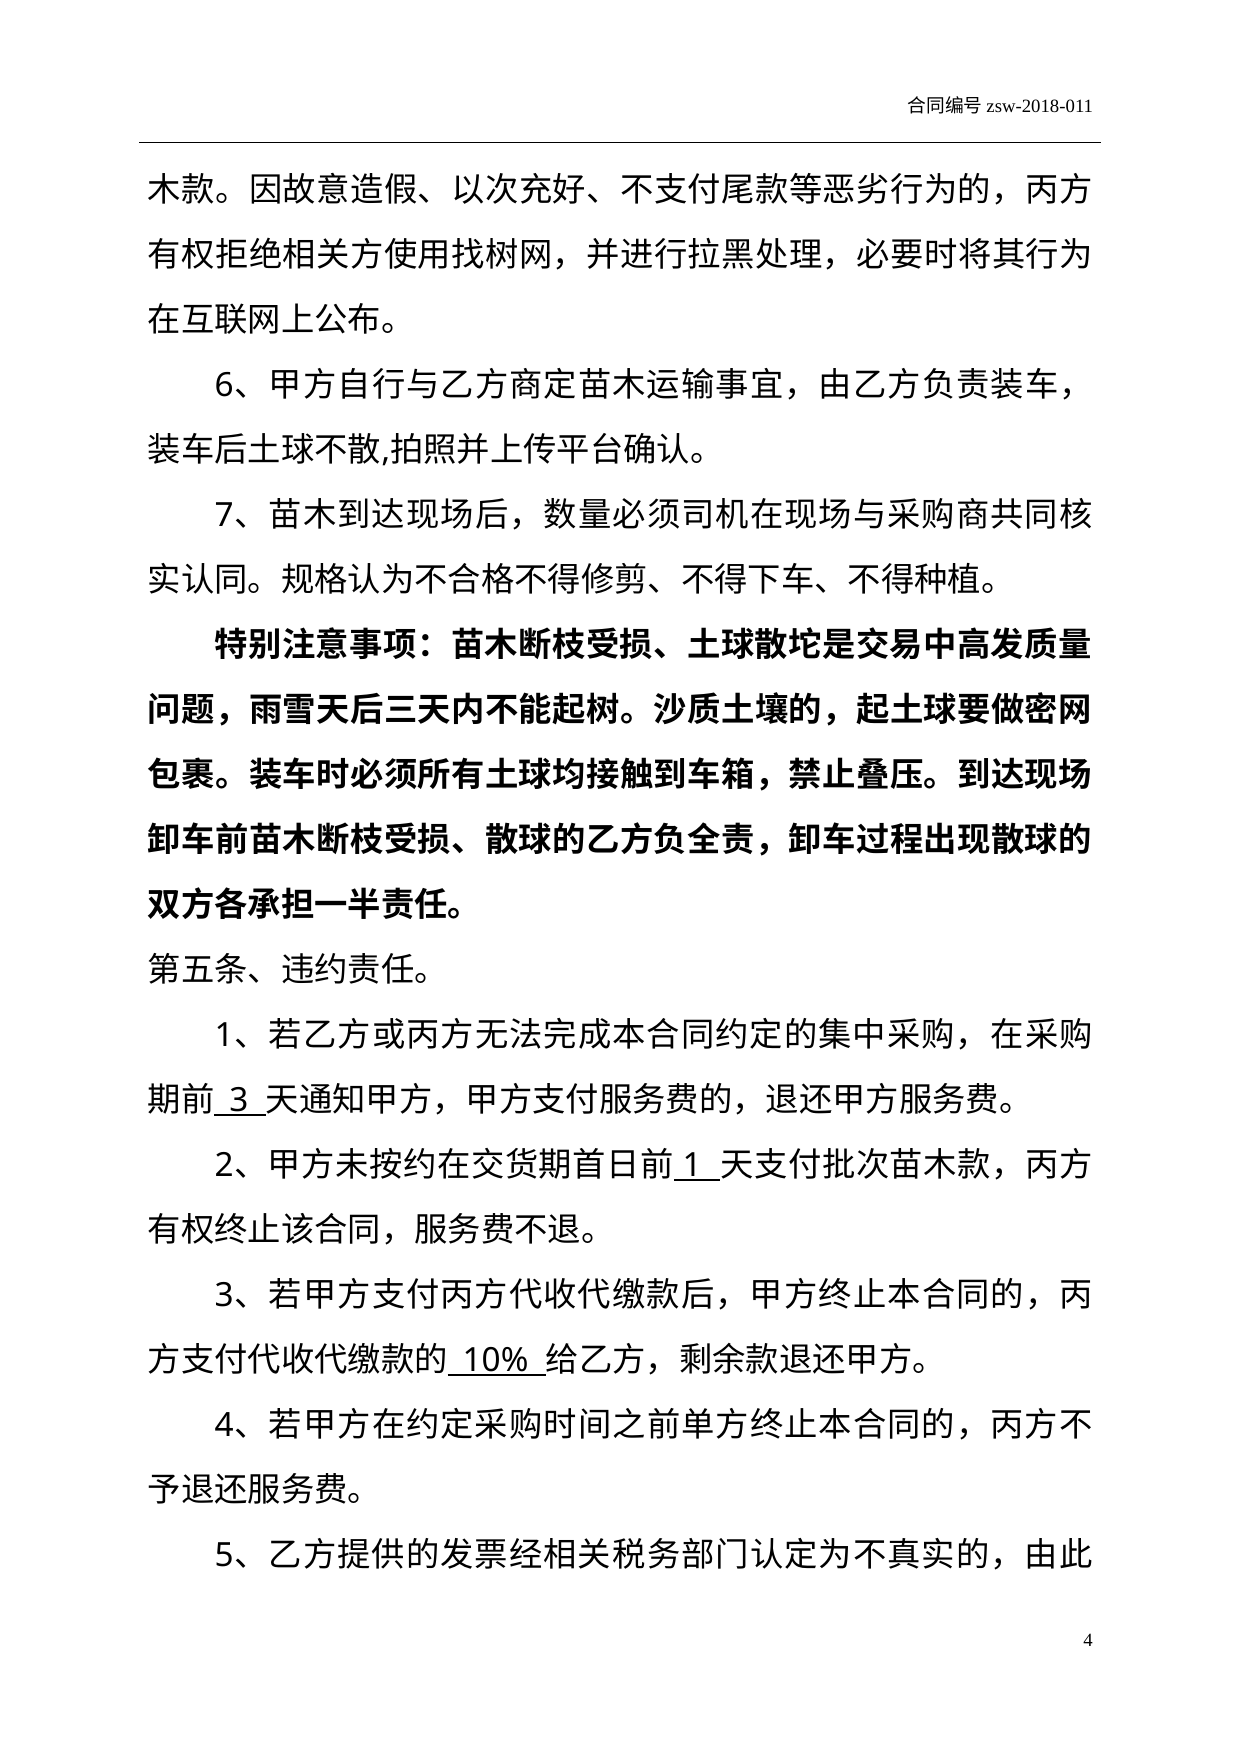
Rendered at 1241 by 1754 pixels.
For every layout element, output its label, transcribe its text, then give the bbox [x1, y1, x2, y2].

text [148, 154, 1093, 349]
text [148, 1519, 1093, 1584]
text 特别注意事项：苗木断枝受损、土球散坨是交易中高发质量问题，雨雪天后三天内不能起树。沙质土壤的，起土球要做密网包裹。装车时必须所有土球均接触到车箱，禁止叠压。到达现场卸车前苗木断枝受损、散球的乙方负全责，卸车过程出现散球的双方各承担一半责任。 [148, 609, 1093, 934]
text 6、甲方自行与乙方商定苗木运输事宜，由乙方负责装车，装车后土球不散,拍照并上传平台确认。 [148, 349, 1093, 479]
text 2、甲方未按约在交货期首日前 1 天支付批次苗木款，丙方有权终止该合同，服务费不退。 [148, 1129, 1093, 1259]
text 第五条、违约责任。 [148, 934, 1093, 999]
text 1、若乙方或丙方无法完成本合同约定的集中采购，在采购期前 3 天通知甲方，甲方支付服务费的，退还甲方服务费。 [148, 999, 1093, 1129]
text 7、苗木到达现场后，数量必须司机在现场与采购商共同核实认同。规格认为不合格不得修剪、不得下车、不得种植。 [148, 479, 1093, 609]
text 4、若甲方在约定采购时间之前单方终止本合同的，丙方不予退还服务费。 [148, 1389, 1093, 1519]
text 3、若甲方支付丙方代收代缴款后，甲方终止本合同的，丙方支付代收代缴款的 10% 给乙方，剩余款退还甲方。 [148, 1259, 1093, 1389]
